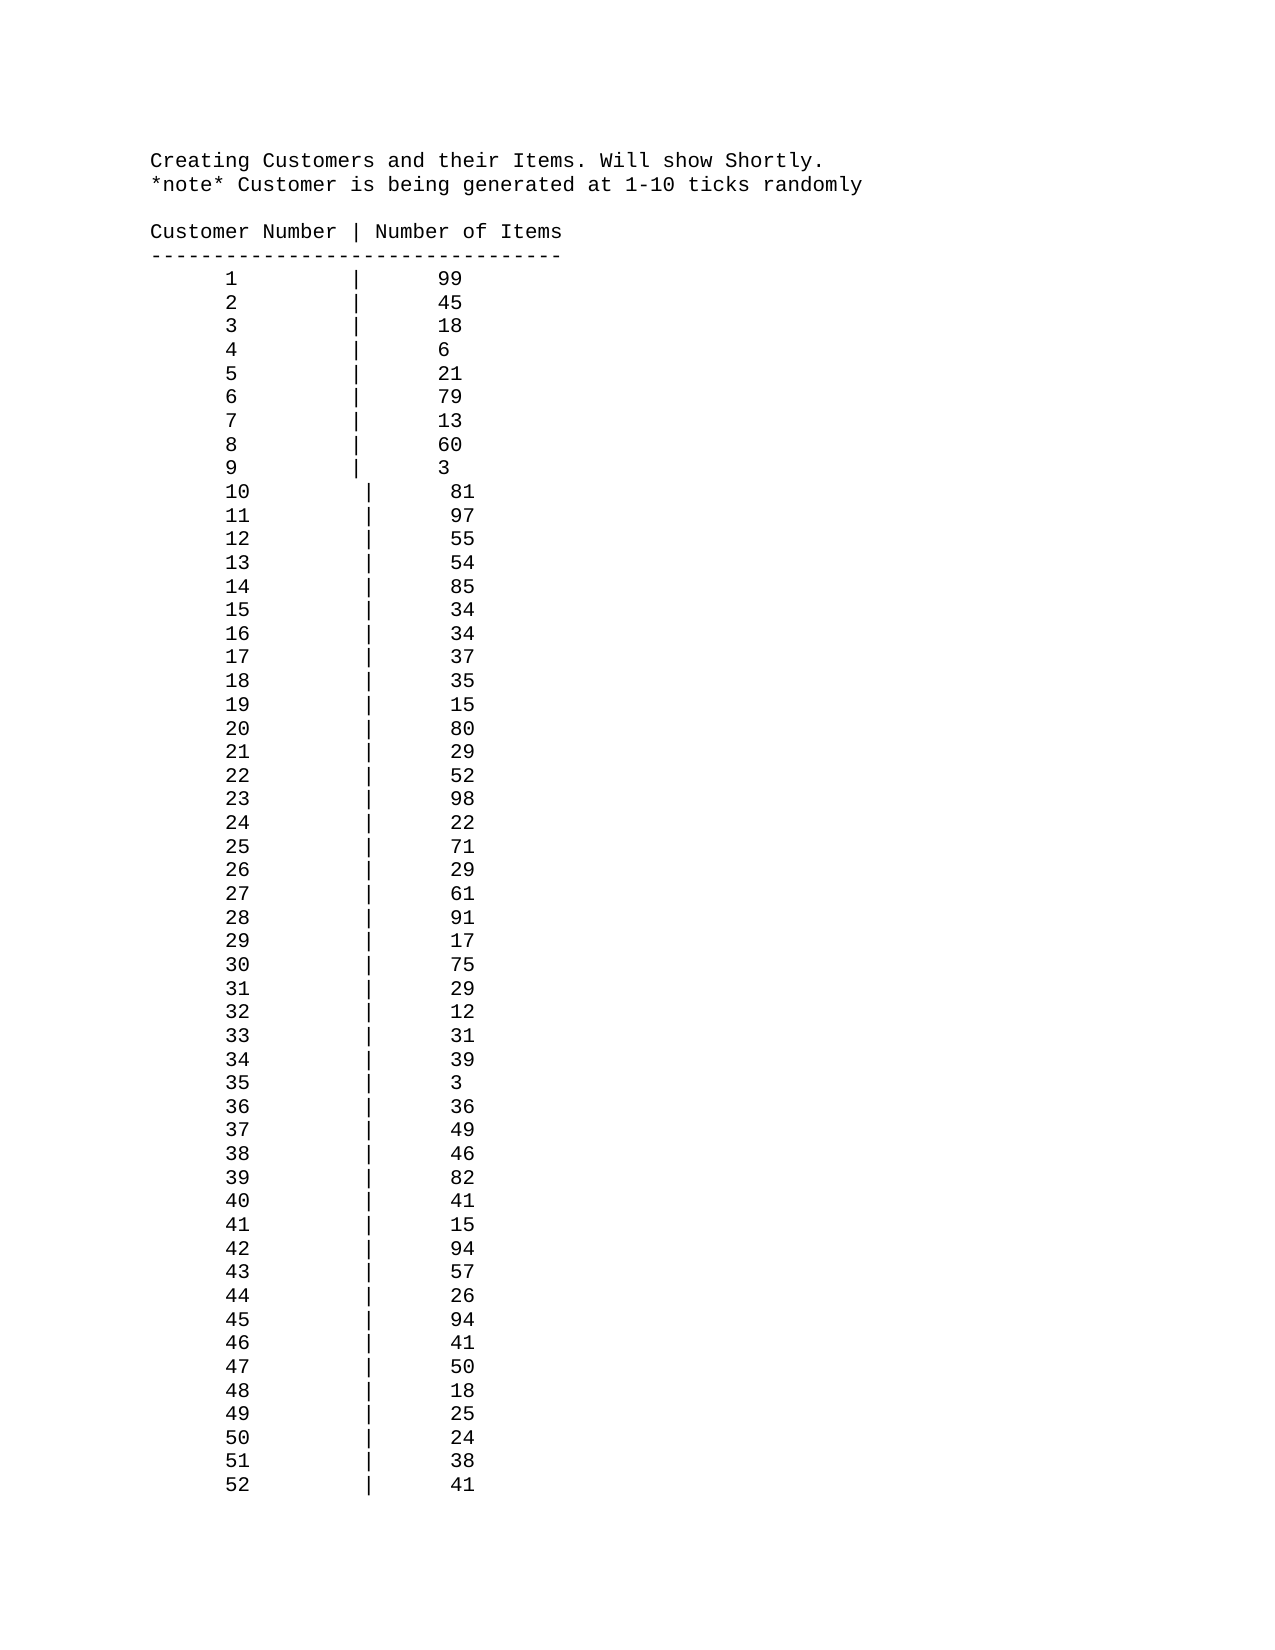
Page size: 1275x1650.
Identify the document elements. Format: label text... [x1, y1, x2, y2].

text *note* Customer is being generated at 1-10 ticks randomly [150, 174, 1125, 197]
text 15 | 34 [150, 599, 1125, 623]
text Customer Number | Number of Items [150, 221, 1125, 244]
text 6 | 79 [150, 386, 1125, 410]
text 34 | 39 [150, 1048, 1125, 1072]
text 37 | 49 [150, 1119, 1125, 1143]
text 40 | 41 [150, 1190, 1125, 1214]
text 16 | 34 [150, 623, 1125, 647]
text 22 | 52 [150, 765, 1125, 788]
text 44 | 26 [150, 1285, 1125, 1309]
text 14 | 85 [150, 576, 1125, 599]
text 48 | 18 [150, 1379, 1125, 1403]
text 1 | 99 [150, 268, 1125, 292]
text 49 | 25 [150, 1403, 1125, 1427]
text 39 | 82 [150, 1167, 1125, 1190]
text 5 | 21 [150, 363, 1125, 386]
text 47 | 50 [150, 1356, 1125, 1379]
text 4 | 6 [150, 339, 1125, 363]
text 46 | 41 [150, 1332, 1125, 1356]
text 25 | 71 [150, 836, 1125, 859]
text --------------------------------- [150, 244, 1125, 268]
text 18 | 35 [150, 670, 1125, 694]
text 9 | 3 [150, 457, 1125, 481]
text 11 | 97 [150, 505, 1125, 528]
text 45 | 94 [150, 1309, 1125, 1332]
text 51 | 38 [150, 1451, 1125, 1474]
text 12 | 55 [150, 528, 1125, 552]
text 2 | 45 [150, 292, 1125, 316]
text 29 | 17 [150, 930, 1125, 954]
text 10 | 81 [150, 481, 1125, 505]
text 17 | 37 [150, 647, 1125, 670]
text 21 | 29 [150, 741, 1125, 765]
text 28 | 91 [150, 907, 1125, 930]
text 31 | 29 [150, 978, 1125, 1001]
text 43 | 57 [150, 1261, 1125, 1285]
text 35 | 3 [150, 1072, 1125, 1096]
text 33 | 31 [150, 1025, 1125, 1048]
text 7 | 13 [150, 410, 1125, 434]
text 52 | 41 [150, 1474, 1125, 1498]
text 42 | 94 [150, 1238, 1125, 1261]
text 19 | 15 [150, 694, 1125, 717]
text 3 | 18 [150, 316, 1125, 339]
text 30 | 75 [150, 954, 1125, 978]
text 38 | 46 [150, 1143, 1125, 1167]
text 20 | 80 [150, 717, 1125, 741]
text 41 | 15 [150, 1214, 1125, 1238]
text 13 | 54 [150, 552, 1125, 576]
text 32 | 12 [150, 1001, 1125, 1025]
text 8 | 60 [150, 434, 1125, 457]
text 27 | 61 [150, 883, 1125, 907]
text 23 | 98 [150, 788, 1125, 812]
text 26 | 29 [150, 859, 1125, 883]
text Creating Customers and their Items. Will show Shortly. [150, 150, 1125, 174]
text 36 | 36 [150, 1096, 1125, 1119]
text 50 | 24 [150, 1427, 1125, 1451]
text 24 | 22 [150, 812, 1125, 836]
